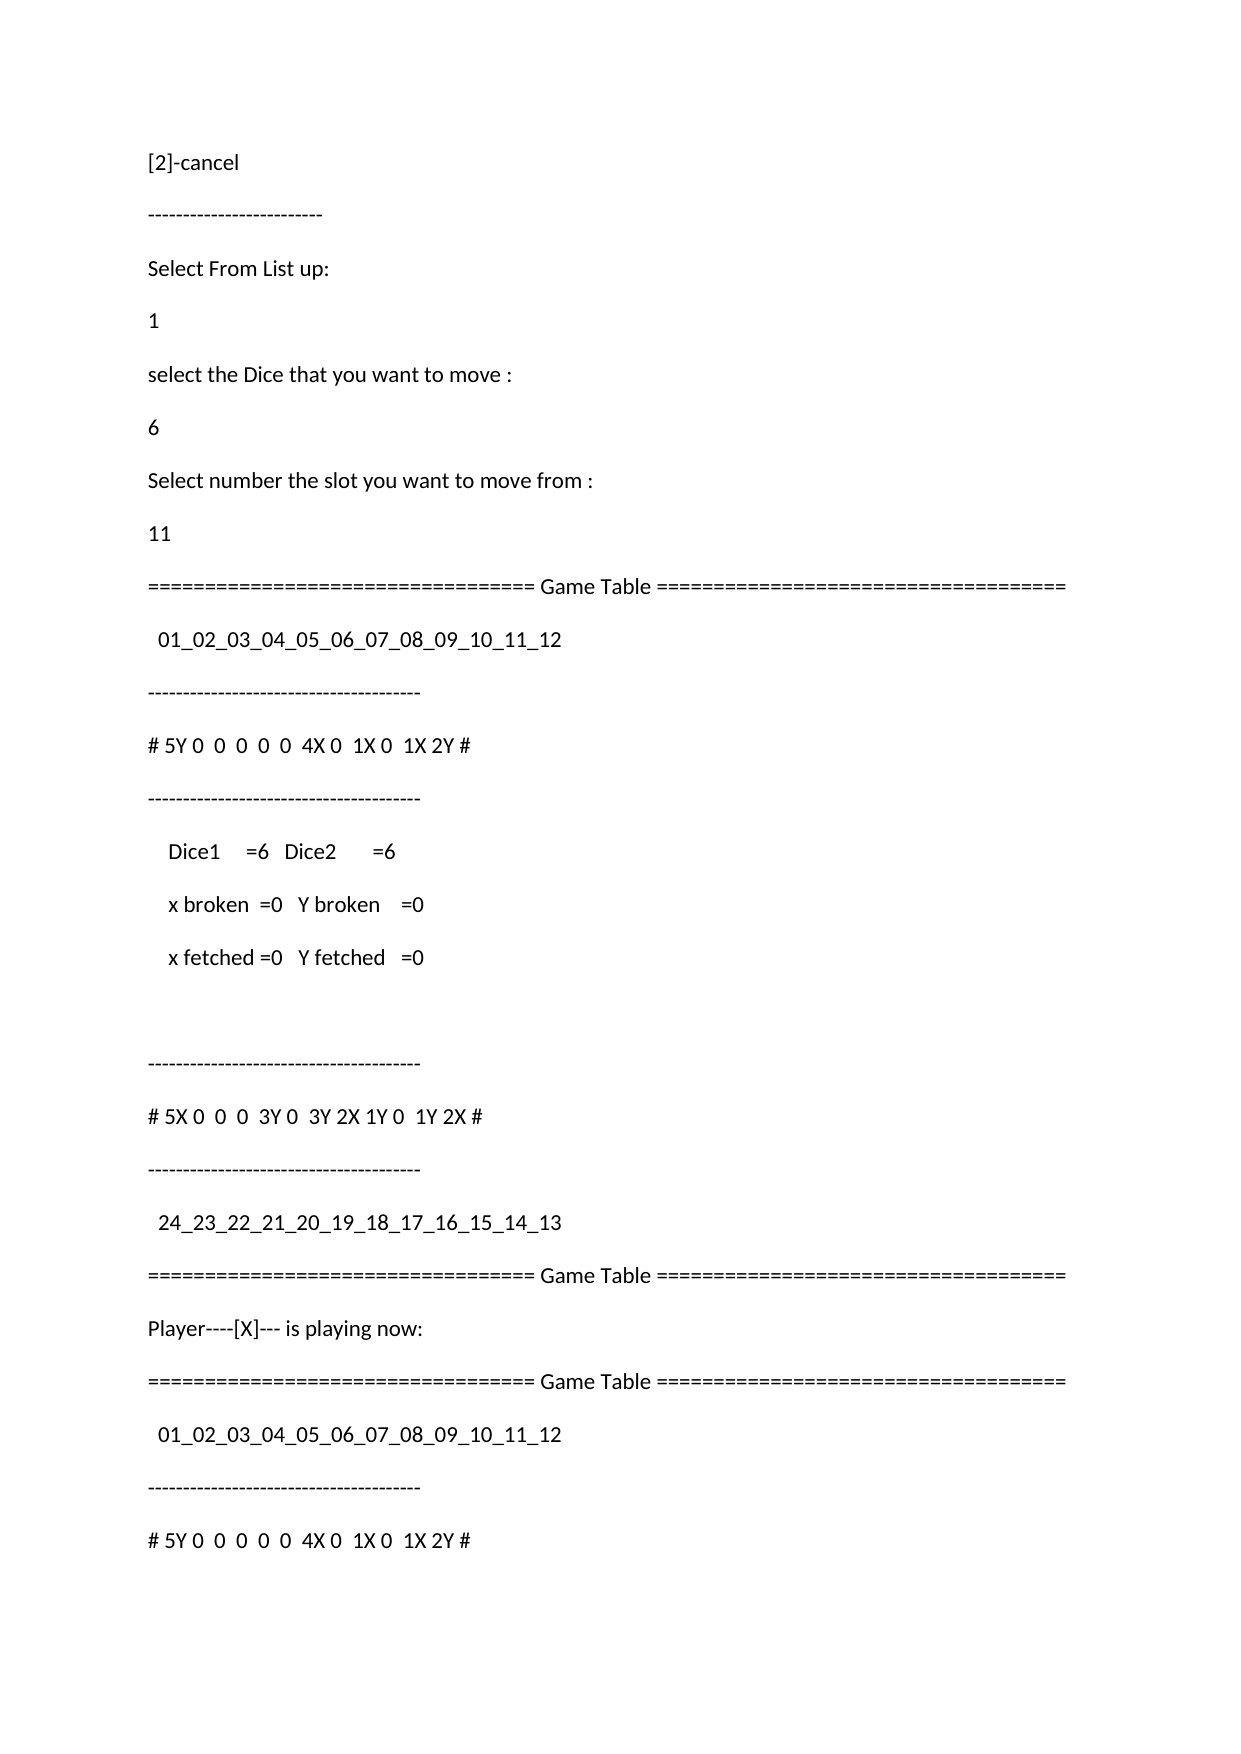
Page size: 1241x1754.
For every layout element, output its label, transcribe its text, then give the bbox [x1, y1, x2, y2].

text 24_23_22_21_20_19_18_17_16_15_14_13 [148, 1208, 1093, 1236]
text # 5X 0 0 0 3Y 0 3Y 2X 1Y 0 1Y 2X # [148, 1102, 1093, 1130]
text ================================== Game Table ==================================== [148, 1367, 1093, 1395]
text [2]-cancel [148, 148, 1093, 176]
text 01_02_03_04_05_06_07_08_09_10_11_12 [148, 625, 1093, 653]
text 6 [148, 413, 1093, 441]
text --------------------------------------- [148, 678, 1093, 706]
text 1 [148, 307, 1093, 335]
text # 5Y 0 0 0 0 0 4X 0 1X 0 1X 2Y # [148, 731, 1093, 759]
text --------------------------------------- [148, 1473, 1093, 1501]
text --------------------------------------- [148, 1155, 1093, 1183]
text x broken =0 Y broken =0 [148, 890, 1093, 918]
text 01_02_03_04_05_06_07_08_09_10_11_12 [148, 1420, 1093, 1448]
text Player----[X]--- is playing now: [148, 1314, 1093, 1342]
text ================================== Game Table ==================================== [148, 572, 1093, 600]
text ================================== Game Table ==================================== [148, 1261, 1093, 1289]
text Select number the slot you want to move from : [148, 466, 1093, 494]
text select the Dice that you want to move : [148, 360, 1093, 388]
text x fetched =0 Y fetched =0 [148, 943, 1093, 971]
text Dice1 =6 Dice2 =6 [148, 837, 1093, 865]
text # 5Y 0 0 0 0 0 4X 0 1X 0 1X 2Y # [148, 1526, 1093, 1554]
text 11 [148, 519, 1093, 547]
text ------------------------- [148, 201, 1093, 229]
text Select From List up: [148, 254, 1093, 282]
text --------------------------------------- [148, 1049, 1093, 1077]
text --------------------------------------- [148, 784, 1093, 812]
